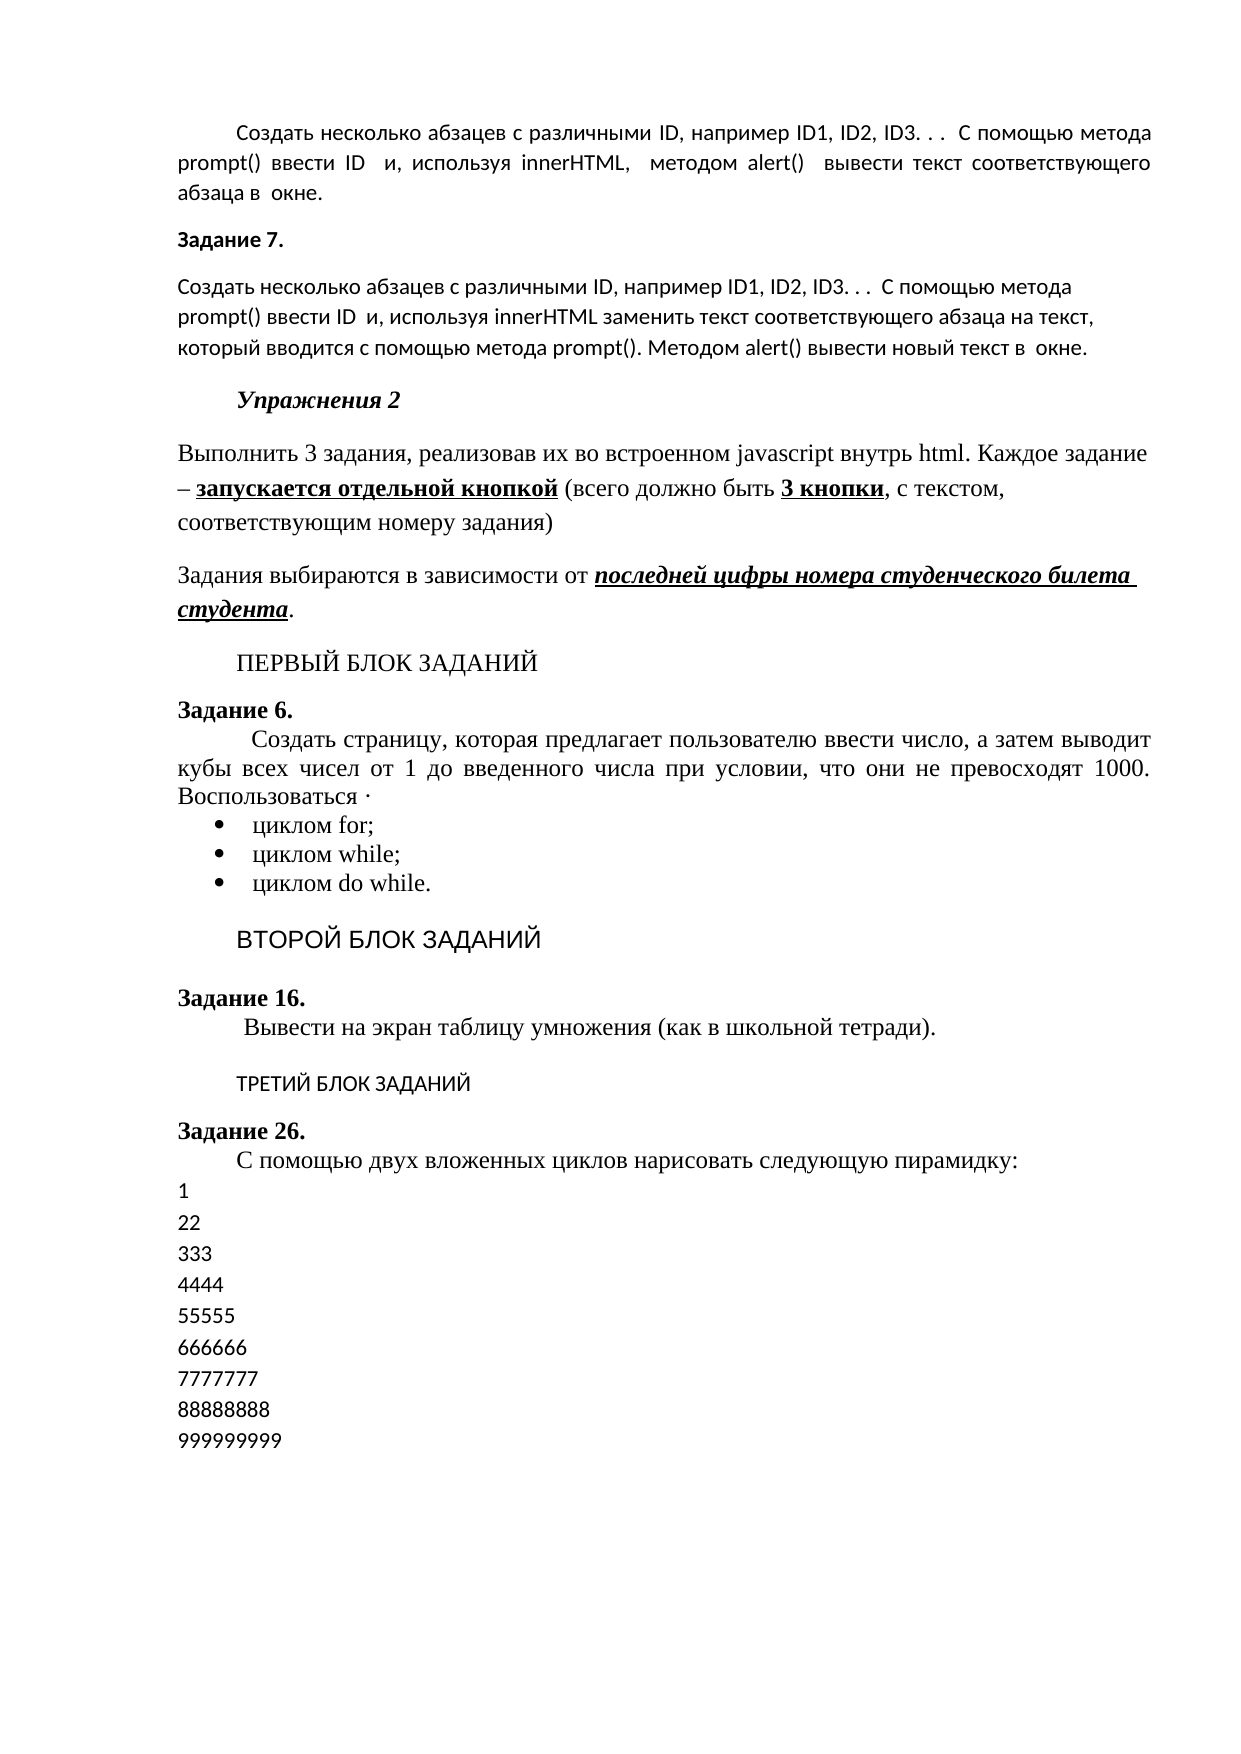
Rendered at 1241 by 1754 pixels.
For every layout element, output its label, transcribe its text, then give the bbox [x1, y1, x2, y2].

text Задание 7. [177, 225, 1152, 253]
text Создать несколько абзацев с различными ID, например ID1, ID2, ID3. . . С помощью метода prompt() ввести ID и, используя innerHTML заменить текст соответствующего абзаца на текст, который вводится с помощью метода prompt(). Методом alert() вывести новый текст в окне. [177, 272, 1152, 361]
list Задание 26. [177, 1116, 1152, 1145]
text ПЕРВЫЙ БЛОК ЗАДАНИЙ [236, 642, 1152, 676]
list Создать страницу, которая предлагает пользователю ввести число, а затем выводит кубы всех чисел от 1 до введенного числа при условии, что они не превосходят 1000. Воспользоваться · [177, 724, 1152, 810]
text Задание 6. [177, 695, 1152, 724]
text ТРЕТИЙ БЛОК ЗАДАНИЙ [177, 1069, 1152, 1097]
list Задание 16. [177, 983, 1152, 1011]
list циклом while; [215, 839, 1152, 868]
text Вывести на экран таблицу умножения (как в школьной тетради). [177, 1011, 1152, 1040]
text Упражнения 2 [236, 379, 1152, 414]
text Создать несколько абзацев с различными ID, например ID1, ID2, ID3. . . С помощью метода prompt() ввести ID и, используя innerHTML, методом alert() вывести текст соответствующего абзаца в окне. [177, 118, 1152, 207]
list циклом do while. [215, 868, 1152, 896]
text Выполнить 3 задания, реализовав их во встроенном javascript внутрь html. Каждое задание – запускается отдельной кнопкой (всего должно быть 3 кнопки, с текстом, соответствующим номеру задания) [177, 433, 1152, 536]
text Задания выбираются в зависимости от последней цифры номера студенческого билета студента. [177, 554, 1152, 623]
text С помощью двух вложенных циклов нарисовать следующую пирамидку: [177, 1145, 1152, 1173]
text 1 22 333 4444 55555 666666 7777777 88888888 999999999 [177, 1173, 1152, 1455]
list циклом for; [215, 810, 1152, 839]
text ВТОРОЙ БЛОК ЗАДАНИЙ [177, 925, 1152, 954]
